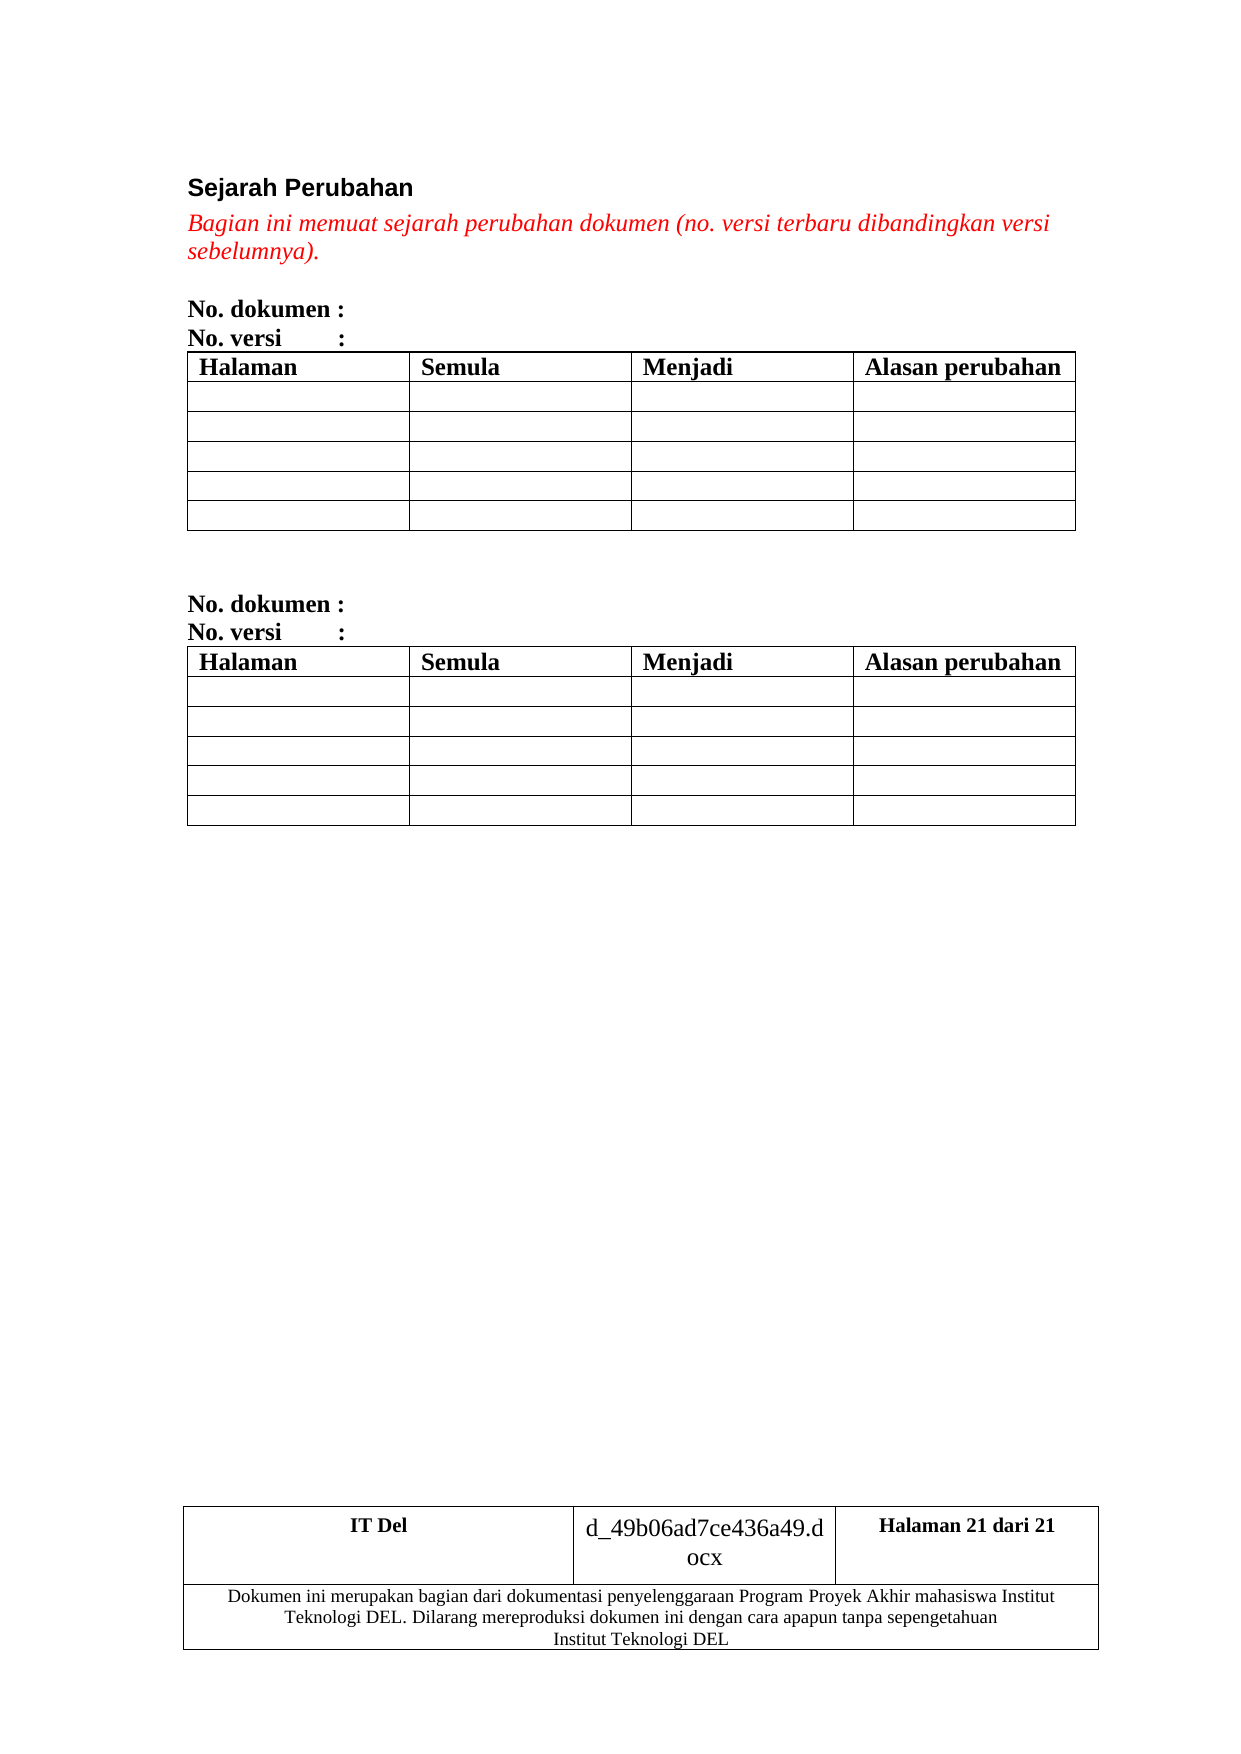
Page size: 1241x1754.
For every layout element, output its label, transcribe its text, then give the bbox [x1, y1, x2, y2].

table_cell [188, 796, 409, 825]
table_cell [188, 412, 409, 441]
table_cell [854, 737, 1075, 765]
table_cell [188, 442, 409, 471]
table_cell [410, 796, 631, 825]
table_cell [854, 412, 1075, 441]
table_header Menjadi [632, 353, 853, 381]
text Bagian ini memuat sejarah perubahan dokumen (no. versi terbaru dibandingkan versi sebelumnya). [187, 208, 1092, 265]
table_header Alasan perubahan [854, 647, 1075, 676]
text No. dokumen : [187, 589, 1092, 617]
table_cell [854, 501, 1075, 530]
table_cell [632, 472, 853, 500]
table_cell [188, 707, 409, 736]
table_cell [410, 766, 631, 795]
table_header Semula [410, 353, 631, 381]
table_cell [188, 677, 409, 706]
table_cell [410, 677, 631, 706]
table_cell [188, 472, 409, 500]
table_cell [632, 412, 853, 441]
table_cell [632, 442, 853, 471]
table_cell [854, 707, 1075, 736]
table_cell [188, 737, 409, 765]
table_header Menjadi [632, 647, 853, 676]
table_cell [632, 796, 853, 825]
subtitle Sejarah Perubahan [187, 173, 1092, 201]
table_header Halaman [188, 647, 409, 676]
text No. dokumen : [187, 294, 1092, 323]
table_cell [854, 677, 1075, 706]
table_cell [854, 796, 1075, 825]
table_cell [410, 472, 631, 500]
table_cell [410, 737, 631, 765]
table_cell [632, 382, 853, 411]
table_cell [632, 501, 853, 530]
table_cell [410, 501, 631, 530]
table_cell [854, 442, 1075, 471]
table_cell [410, 707, 631, 736]
table_cell [632, 677, 853, 706]
table_cell [854, 766, 1075, 795]
table_cell [632, 766, 853, 795]
table_cell [188, 501, 409, 530]
table_header Halaman [188, 353, 409, 381]
text No. versi : [187, 617, 1092, 646]
table_header Alasan perubahan [854, 353, 1075, 381]
table_cell [632, 737, 853, 765]
table_cell [410, 412, 631, 441]
table_cell [188, 382, 409, 411]
text No. versi : [187, 323, 1092, 351]
table_cell [410, 382, 631, 411]
table_cell [410, 442, 631, 471]
table_cell [854, 472, 1075, 500]
table_cell [854, 382, 1075, 411]
table_cell [632, 707, 853, 736]
table_cell [188, 766, 409, 795]
table_header Semula [410, 647, 631, 676]
